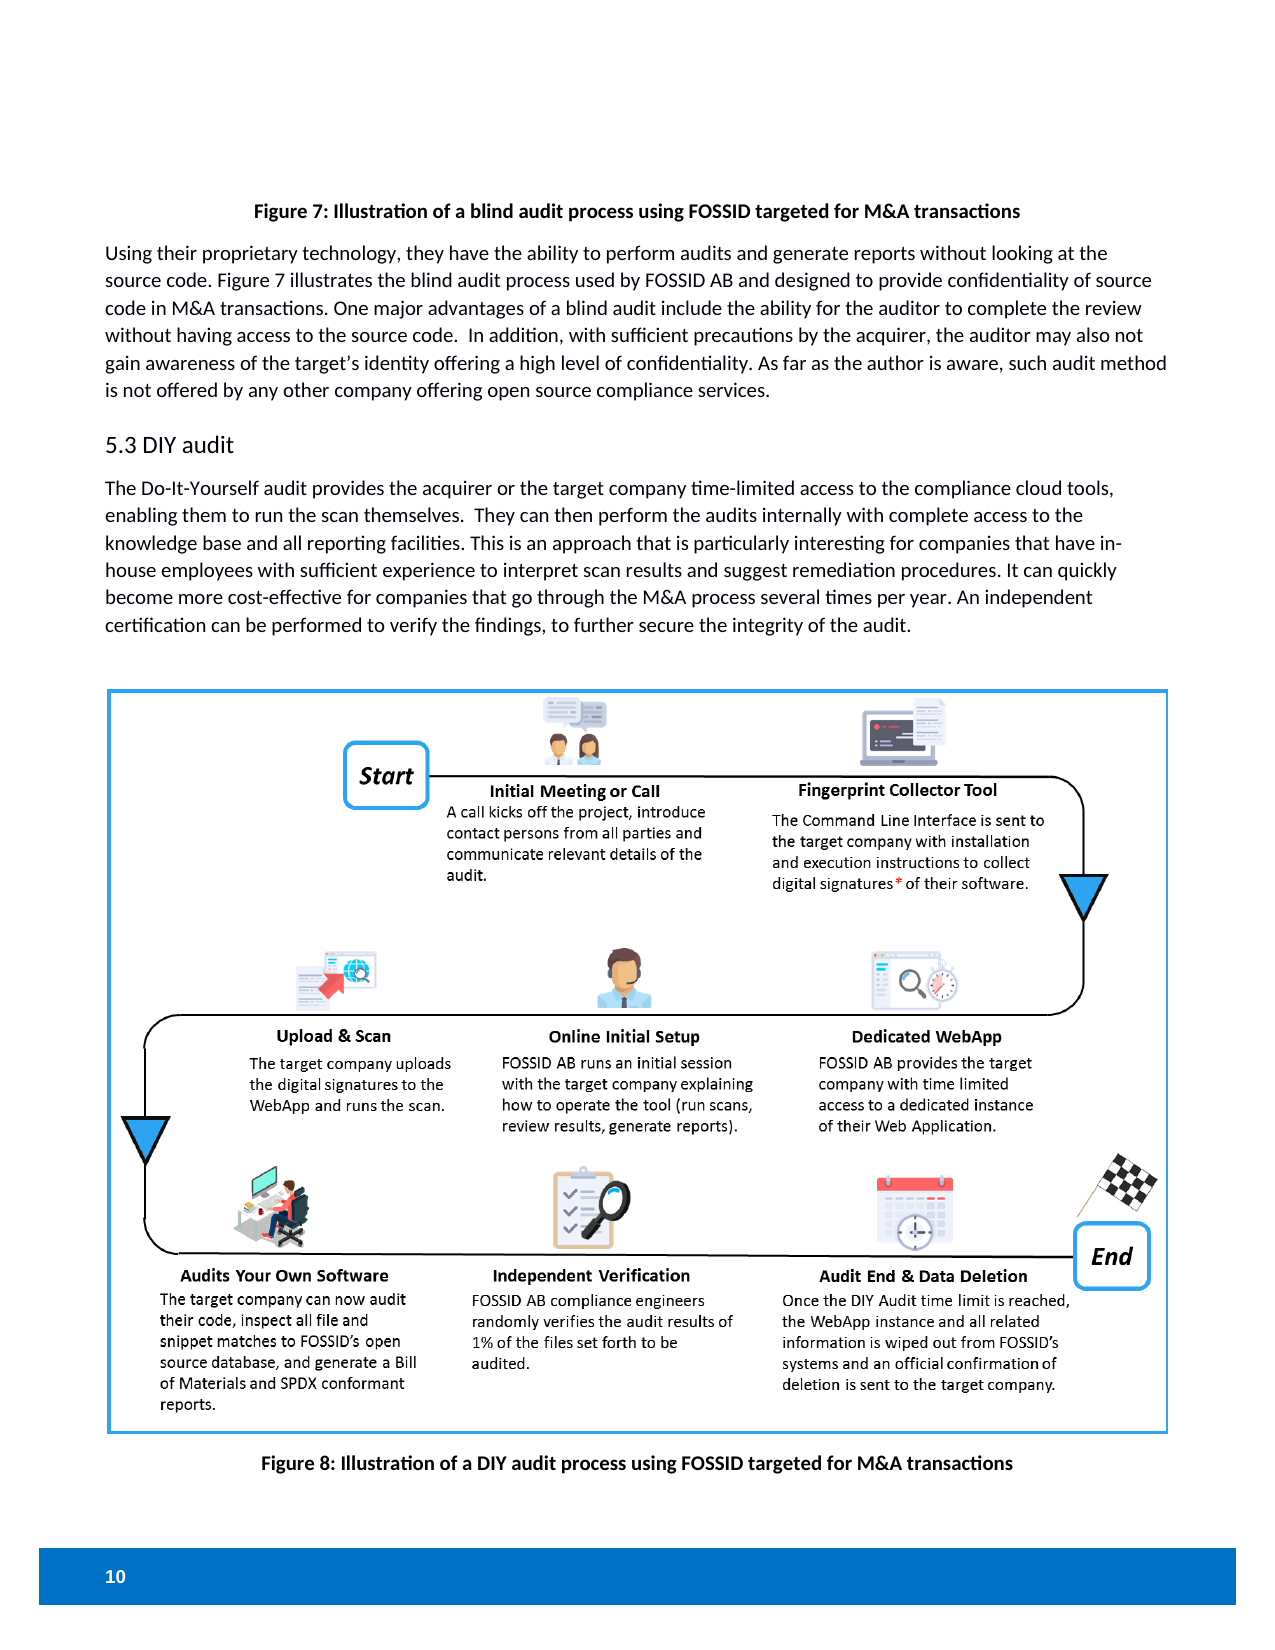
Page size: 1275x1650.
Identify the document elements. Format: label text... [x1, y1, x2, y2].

text Figure 7: Illustration of a blind audit process using FOSSID targeted for M&A transactions [105, 198, 1170, 223]
text Figure 8: Illustration of a DIY audit process using FOSSID targeted for M&A transactions [105, 1450, 1170, 1475]
picture [107, 689, 1168, 1434]
text The Do-It-Yourself audit provides the acquirer or the target company time-limited access to the compliance cloud tools, enabling them to run the scan themselves. They can then perform the audits internally with complete access to the knowledge base and all reporting facilities. This is an approach that is particularly interesting for companies that have in-house employees with sufficient experience to interpret scan results and suggest remediation procedures. It can quickly become more cost-effective for companies that go through the M&A process several times per year. An independent certification can be performed to verify the findings, to further secure the integrity of the audit. [105, 475, 1170, 637]
subtitle 5.3 DIY audit [105, 429, 1170, 460]
